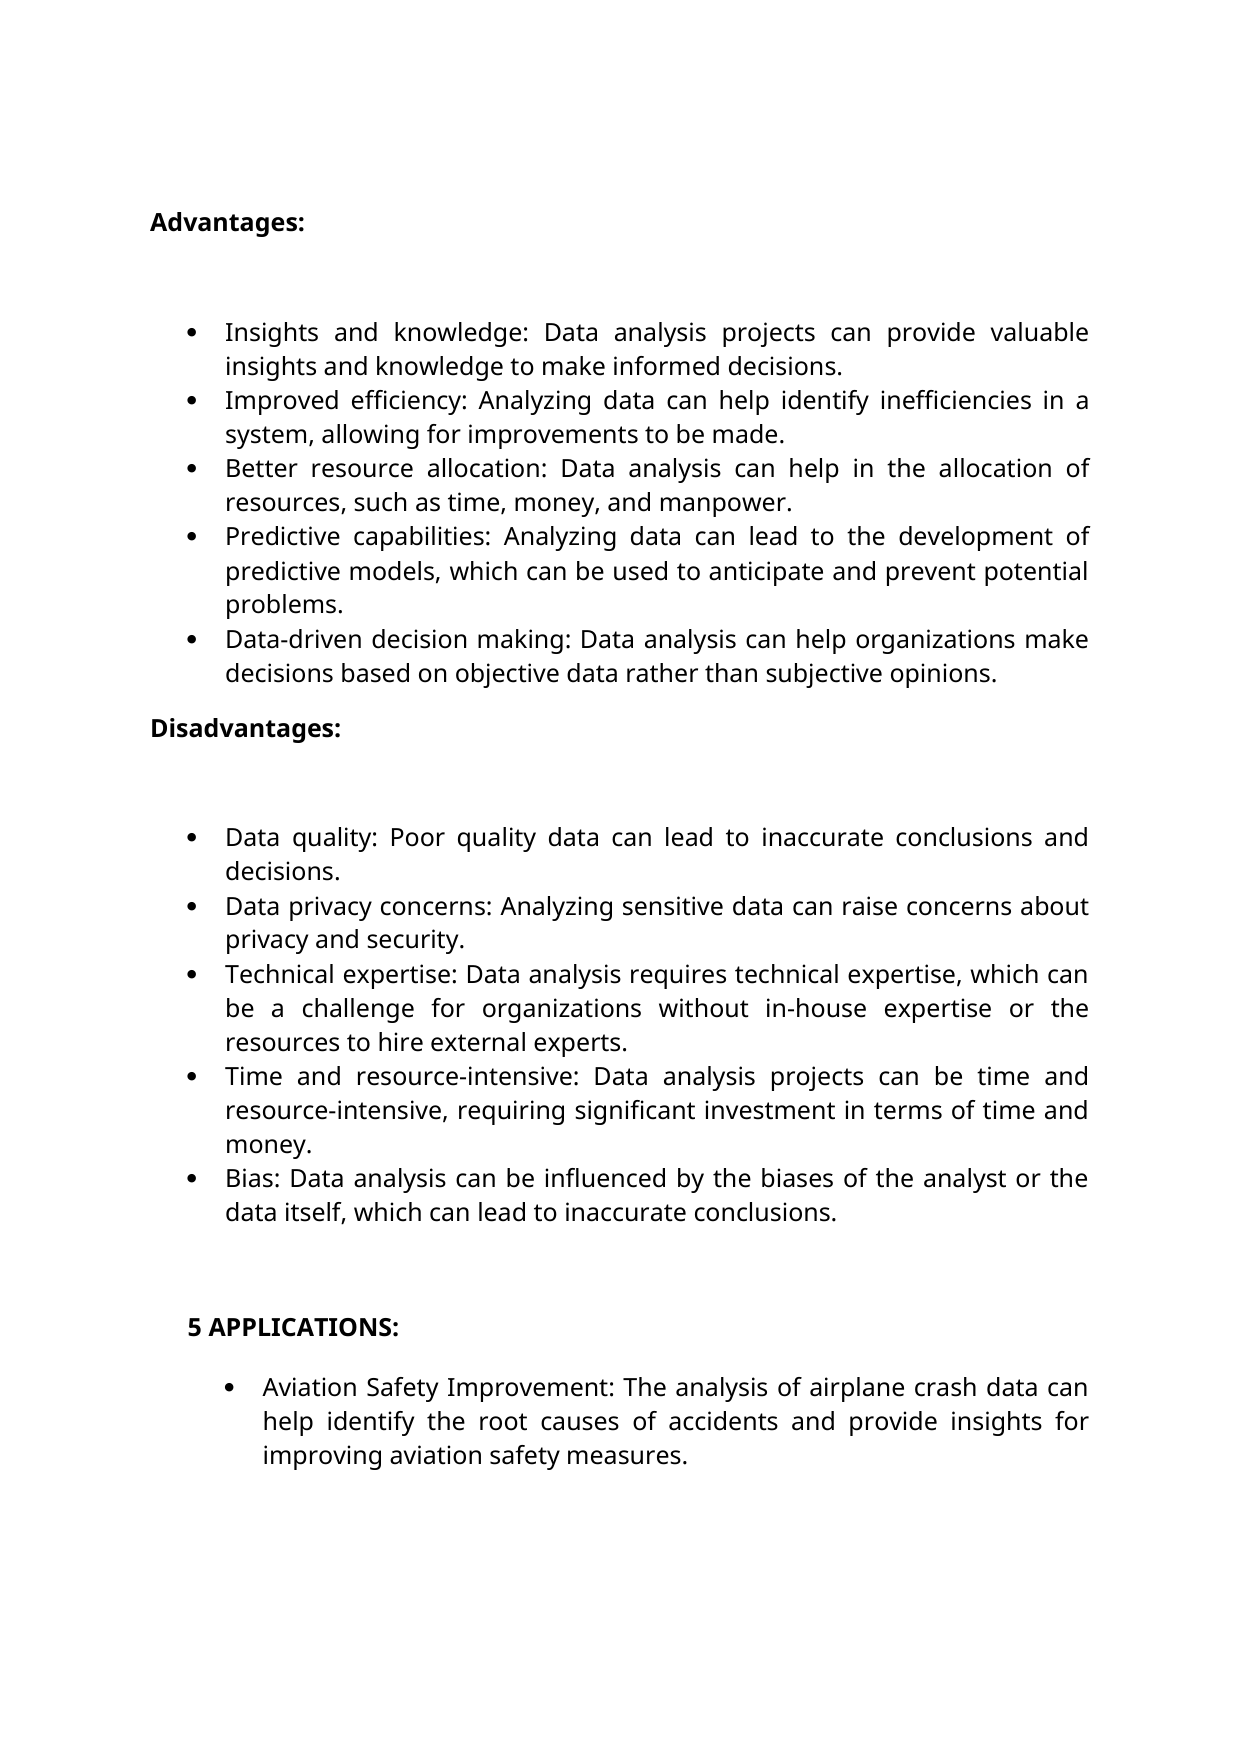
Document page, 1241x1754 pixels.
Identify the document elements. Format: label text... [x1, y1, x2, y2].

list Technical expertise: Data analysis requires technical expertise, which can be a challenge for organizations without in-house expertise or the resources to hire external experts. [187, 956, 1090, 1058]
list Predictive capabilities: Analyzing data can lead to the development of predictive models, which can be used to anticipate and prevent potential problems. [187, 519, 1090, 621]
text 5 APPLICATIONS: [187, 1309, 1090, 1344]
list Insights and knowledge: Data analysis projects can provide valuable insights and knowledge to make informed decisions. [187, 315, 1090, 383]
list Data quality: Poor quality data can lead to inaccurate conclusions and decisions. [187, 820, 1090, 888]
list Better resource allocation: Data analysis can help in the allocation of resources, such as time, money, and manpower. [187, 451, 1090, 519]
text Advantages: [150, 205, 1090, 239]
list Data privacy concerns: Analyzing sensitive data can raise concerns about privacy and security. [187, 888, 1090, 956]
list Aviation Safety Improvement: The analysis of airplane crash data can help identify the root causes of accidents and provide insights for improving aviation safety measures. [225, 1369, 1090, 1472]
list Improved efficiency: Analyzing data can help identify inefficiencies in a system, allowing for improvements to be made. [187, 383, 1090, 451]
list Time and resource-intensive: Data analysis projects can be time and resource-intensive, requiring significant investment in terms of time and money. [187, 1058, 1090, 1161]
list Bias: Data analysis can be influenced by the biases of the analyst or the data itself, which can lead to inaccurate conclusions. [187, 1161, 1090, 1229]
text Disadvantages: [150, 710, 1090, 744]
list Data-driven decision making: Data analysis can help organizations make decisions based on objective data rather than subjective opinions. [187, 621, 1090, 689]
